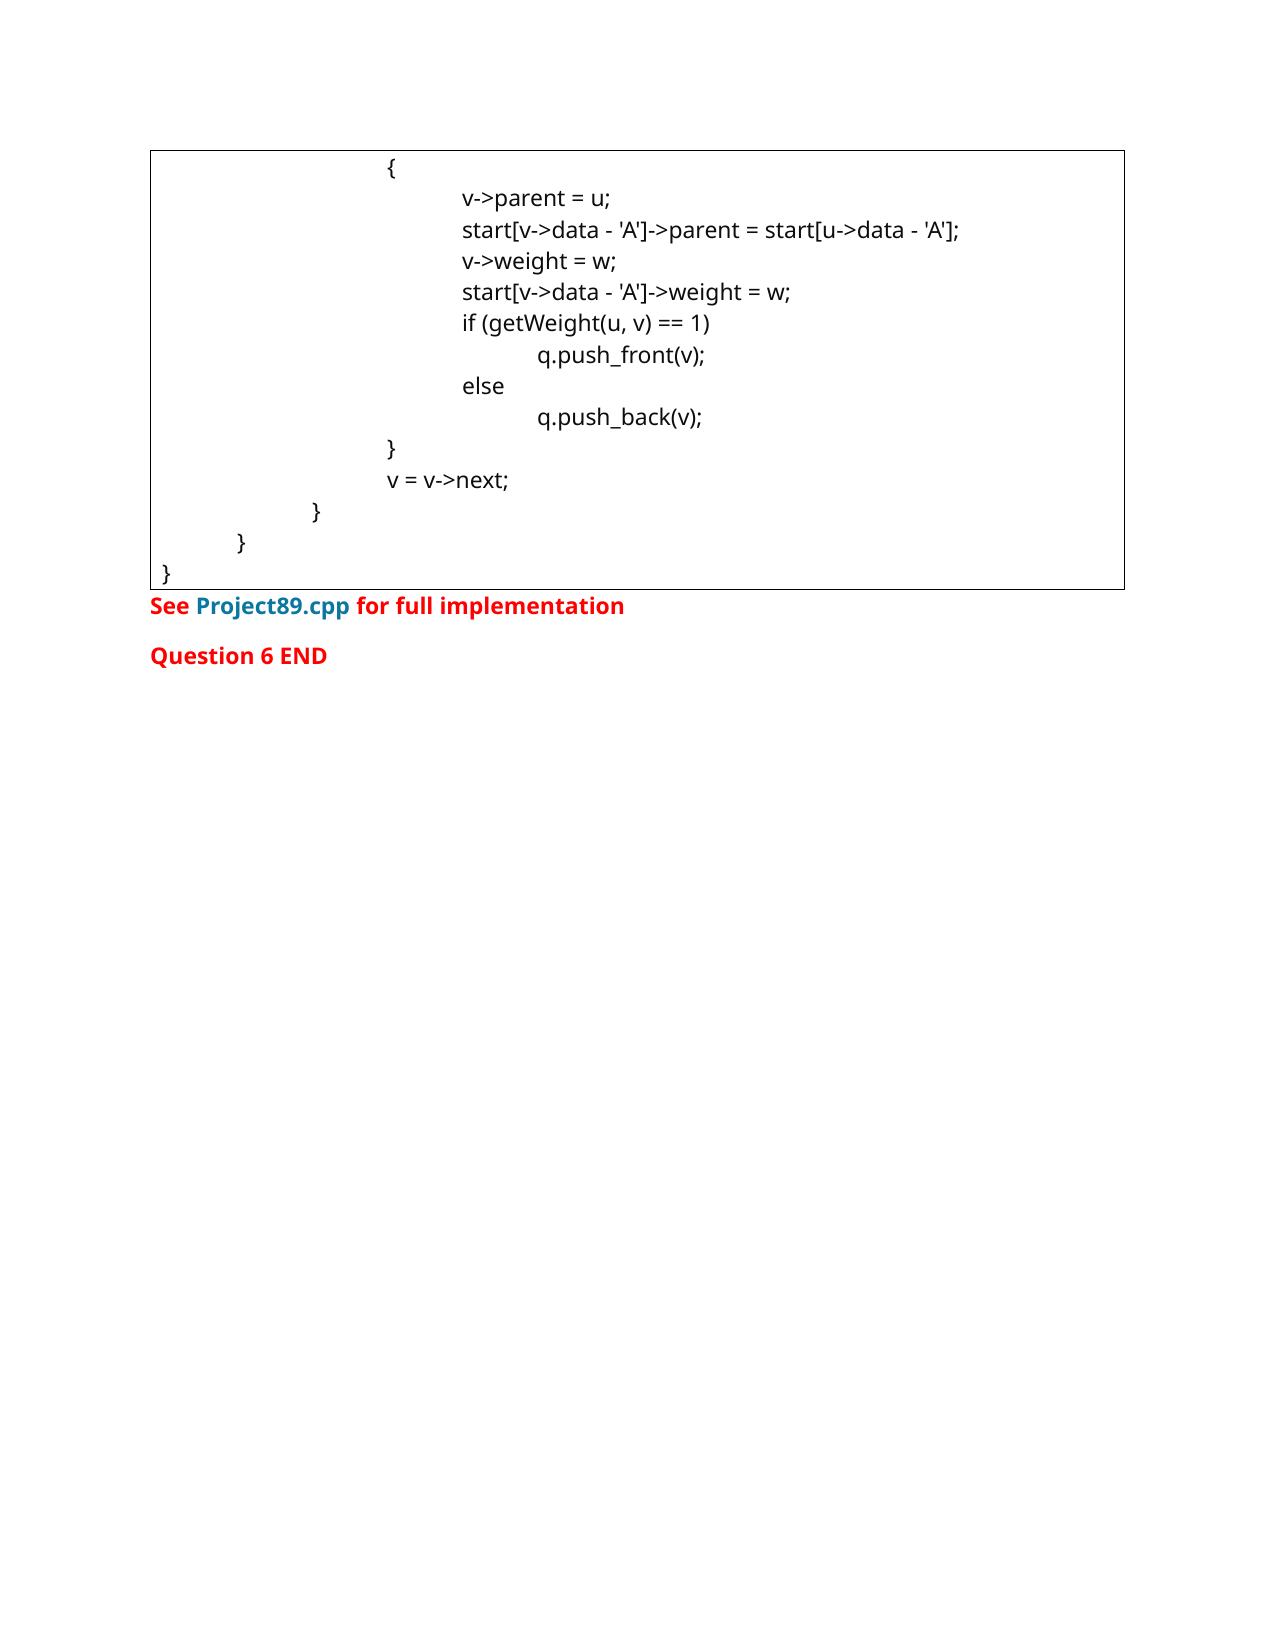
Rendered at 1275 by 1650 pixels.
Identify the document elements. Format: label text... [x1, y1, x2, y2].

text See Project89.cpp for full implementation [150, 590, 1125, 621]
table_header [151, 151, 1124, 588]
text Question 6 END [150, 640, 1125, 671]
